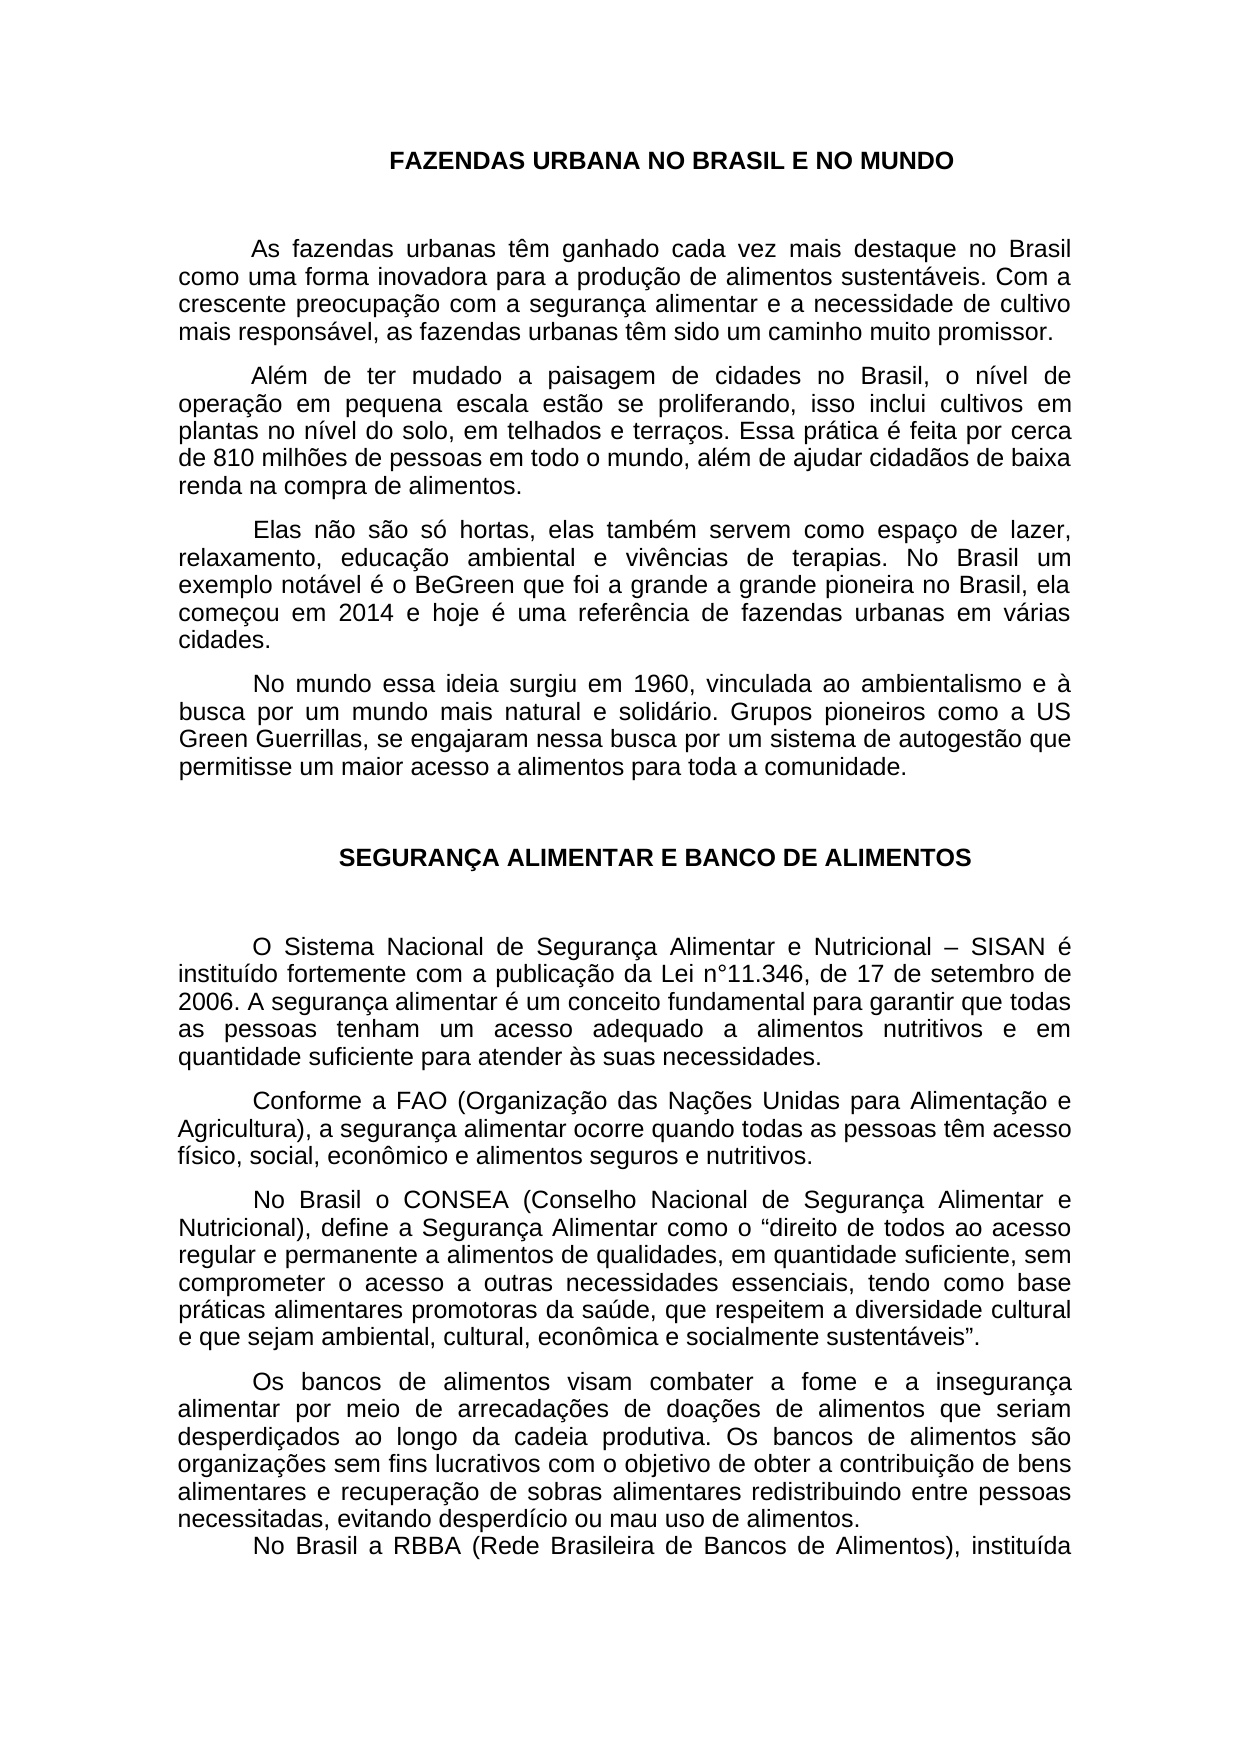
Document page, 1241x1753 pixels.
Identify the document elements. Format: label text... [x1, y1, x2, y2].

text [179, 1533, 1073, 1560]
text O Sistema Nacional de Segurança Alimentar e Nutricional – SISAN é instituído fortemente com a publicação da Lei n°11.346, de 17 de setembro de 2006. A segurança alimentar é um conceito fundamental para garantir que todas as pessoas tenham um acesso adequado a alimentos nutritivos e em quantidade suficiente para atender às suas necessidades. [178, 933, 1073, 1070]
text As fazendas urbanas têm ganhado cada vez mais destaque no Brasil como uma forma inovadora para a produção de alimentos sustentáveis. Com a crescente preocupação com a segurança alimentar e a necessidade de cultivo mais responsável, as fazendas urbanas têm sido um caminho muito promissor. [178, 236, 1073, 345]
text SEGURANÇA ALIMENTAR E BANCO DE ALIMENTOS [176, 843, 972, 872]
text No Brasil o CONSEA (Conselho Nacional de Segurança Alimentar e Nutricional), define a Segurança Alimentar como o “direito de todos ao acesso regular e permanente a alimentos de qualidades, em quantidade suficiente, sem comprometer o acesso a outras necessidades essenciais, tendo como base práticas alimentares promotoras da saúde, que respeitem a diversidade cultural e que sejam ambiental, cultural, econômica e socialmente sustentáveis”. [178, 1187, 1073, 1351]
text No mundo essa ideia surgiu em 1960, vinculada ao ambientalismo e à busca por um mundo mais natural e solidário. Grupos pioneiros como a US Green Guerrillas, se engajaram nessa busca por um sistema de autogestão que permitisse um maior acesso a alimentos para toda a comunidade. [178, 671, 1073, 780]
text FAZENDAS URBANA NO BRASIL E NO MUNDO [176, 146, 954, 175]
text Os bancos de alimentos visam combater a fome e a insegurança alimentar por meio de arrecadações de doações de alimentos que seriam desperdiçados ao longo da cadeia produtiva. Os bancos de alimentos são organizações sem fins lucrativos com o objetivo de obter a contribuição de bens alimentares e recuperação de sobras alimentares redistribuindo entre pessoas necessitadas, evitando desperdício ou mau uso de alimentos. [177, 1368, 1073, 1533]
text Além de ter mudado a paisagem de cidades no Brasil, o nível de operação em pequena escala estão se proliferando, isso inclui cultivos em plantas no nível do solo, em telhados e terraços. Essa prática é feita por cerca de 810 milhões de pessoas em todo o mundo, além de ajudar cidadãos de baixa renda na compra de alimentos. [178, 363, 1073, 499]
text Elas não são só hortas, elas também servem como espaço de lazer, relaxamento, educação ambiental e vivências de terapias. No Brasil um exemplo notável é o BeGreen que foi a grande a grande pioneira no Brasil, ela começou em 2014 e hoje é uma referência de fazendas urbanas em várias cidades. [178, 517, 1073, 654]
text Conforme a FAO (Organização das Nações Unidas para Alimentação e Agricultura), a segurança alimentar ocorre quando todas as pessoas têm acesso físico, social, econômico e alimentos seguros e nutritivos. [177, 1088, 1073, 1170]
